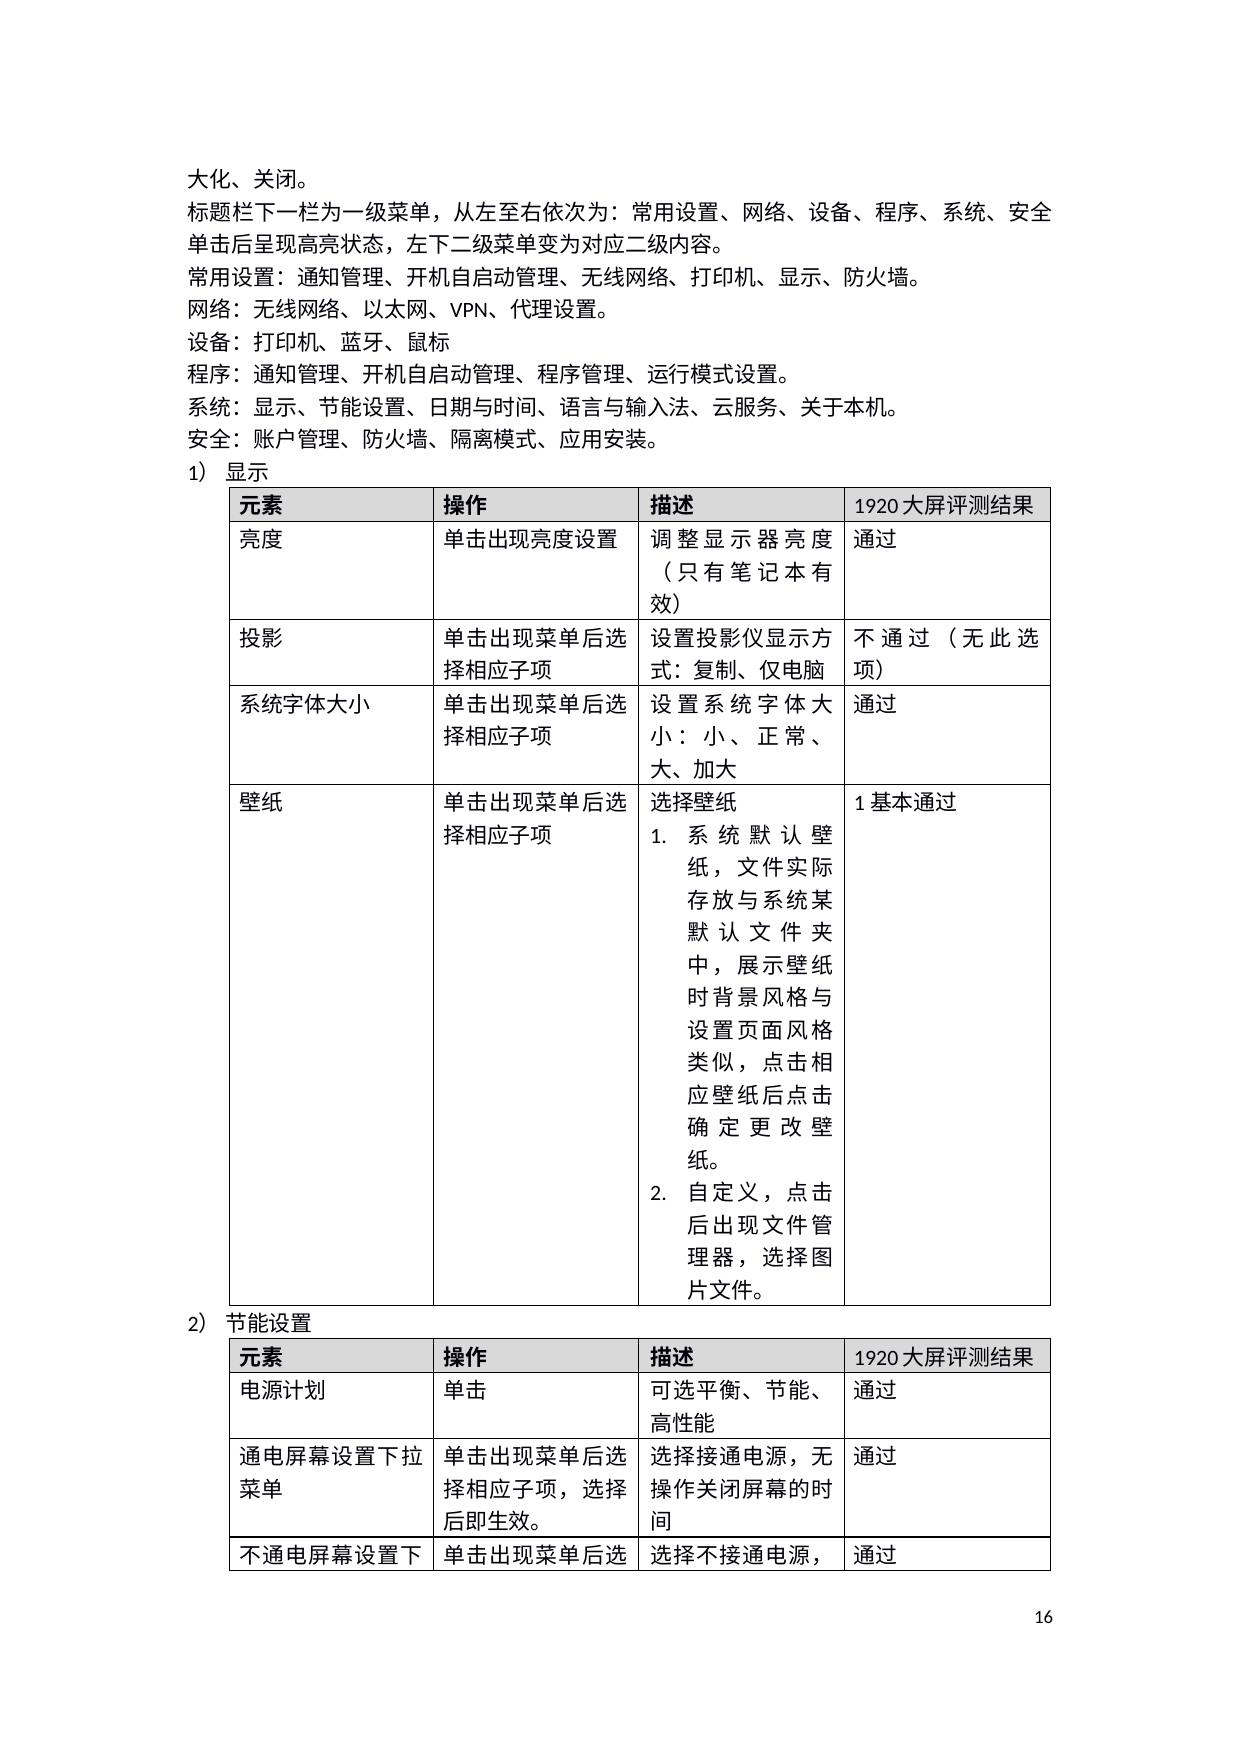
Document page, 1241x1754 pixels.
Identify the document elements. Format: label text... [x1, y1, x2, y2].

table_cell 系统字体大小 [230, 686, 433, 784]
table_header 操作 [434, 488, 638, 521]
table_header 元素 [230, 1339, 433, 1372]
table_header 元素 [230, 488, 433, 521]
text 网络：无线网络、以太网、VPN、代理设置。 [187, 292, 1053, 324]
text 常用设置：通知管理、开机自启动管理、无线网络、打印机、显示、防火墙。 [187, 259, 1053, 292]
text 安全：账户管理、防火墙、隔离模式、应用安装。 [187, 422, 1053, 454]
table_cell 选择壁纸 系统默认壁纸，文件实际存放与系统某默认文件夹中，展示壁纸时背景风格与设置页面风格类似，点击相应壁纸后点击确定更改壁纸。 自定义，点击后出现文件管理器，选择图片文件。 [639, 785, 844, 1305]
table_cell 通过 [845, 686, 1050, 784]
table_cell 可选平衡、节能、高性能 [639, 1373, 844, 1438]
table_cell 1 基本通过 [845, 785, 1050, 1305]
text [187, 162, 1053, 194]
table_header 操作 [434, 1339, 638, 1372]
table_header 描述 [639, 488, 844, 521]
table_cell 通过 [845, 522, 1050, 619]
table_cell 选择接通电源，无操作关闭屏幕的时间 [639, 1439, 844, 1536]
table_cell 壁纸 [230, 785, 433, 1305]
table_cell 电源计划 [230, 1373, 433, 1438]
table_cell 投影 [230, 620, 433, 685]
table_header 描述 [639, 1339, 844, 1372]
text 系统：显示、节能设置、日期与时间、语言与输入法、云服务、关于本机。 [187, 389, 1053, 422]
table_cell 单击出现菜单后选择相应子项 [434, 785, 638, 1305]
text 标题栏下一栏为一级菜单，从左至右依次为：常用设置、网络、设备、程序、系统、安全。单击后呈现高亮状态，左下二级菜单变为对应二级内容。 [187, 194, 1053, 259]
table_cell 单击出现亮度设置 [434, 522, 638, 619]
table_cell 通过 [845, 1439, 1050, 1536]
table_cell 通电屏幕设置下拉菜单 [230, 1439, 433, 1536]
table_cell 调整显示器亮度（只有笔记本有效） [639, 522, 844, 619]
list 节能设置 [187, 1306, 1053, 1338]
table_header 1920大屏评测结果 [845, 488, 1050, 521]
table_cell 单击出现菜单后选择相应子项 [434, 620, 638, 685]
table_cell 单击出现菜单后选择相应子项，选择后即生效。 [434, 1439, 638, 1536]
table_cell 选择不接通电源，无操作关闭屏幕的时间 [639, 1538, 844, 1570]
table_cell 亮度 [230, 522, 433, 619]
table_cell 设置投影仪显示方式：复制、仅电脑 [639, 620, 844, 685]
text 程序：通知管理、开机自启动管理、程序管理、运行模式设置。 [187, 357, 1053, 389]
text 设备：打印机、蓝牙、鼠标 [187, 324, 1053, 357]
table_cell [434, 1538, 638, 1570]
table_cell 通过 [845, 1538, 1050, 1570]
table_cell 单击 [434, 1373, 638, 1438]
table_cell 通过 [845, 1373, 1050, 1438]
table_cell 单击出现菜单后选择相应子项 [434, 686, 638, 784]
table_header 1920大屏评测结果 [845, 1339, 1050, 1372]
list 显示 [187, 454, 1053, 487]
table_cell 不通过（无此选项） [845, 620, 1050, 685]
table_cell 设置系统字体大小：小、正常、大、加大 [639, 686, 844, 784]
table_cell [230, 1538, 433, 1570]
